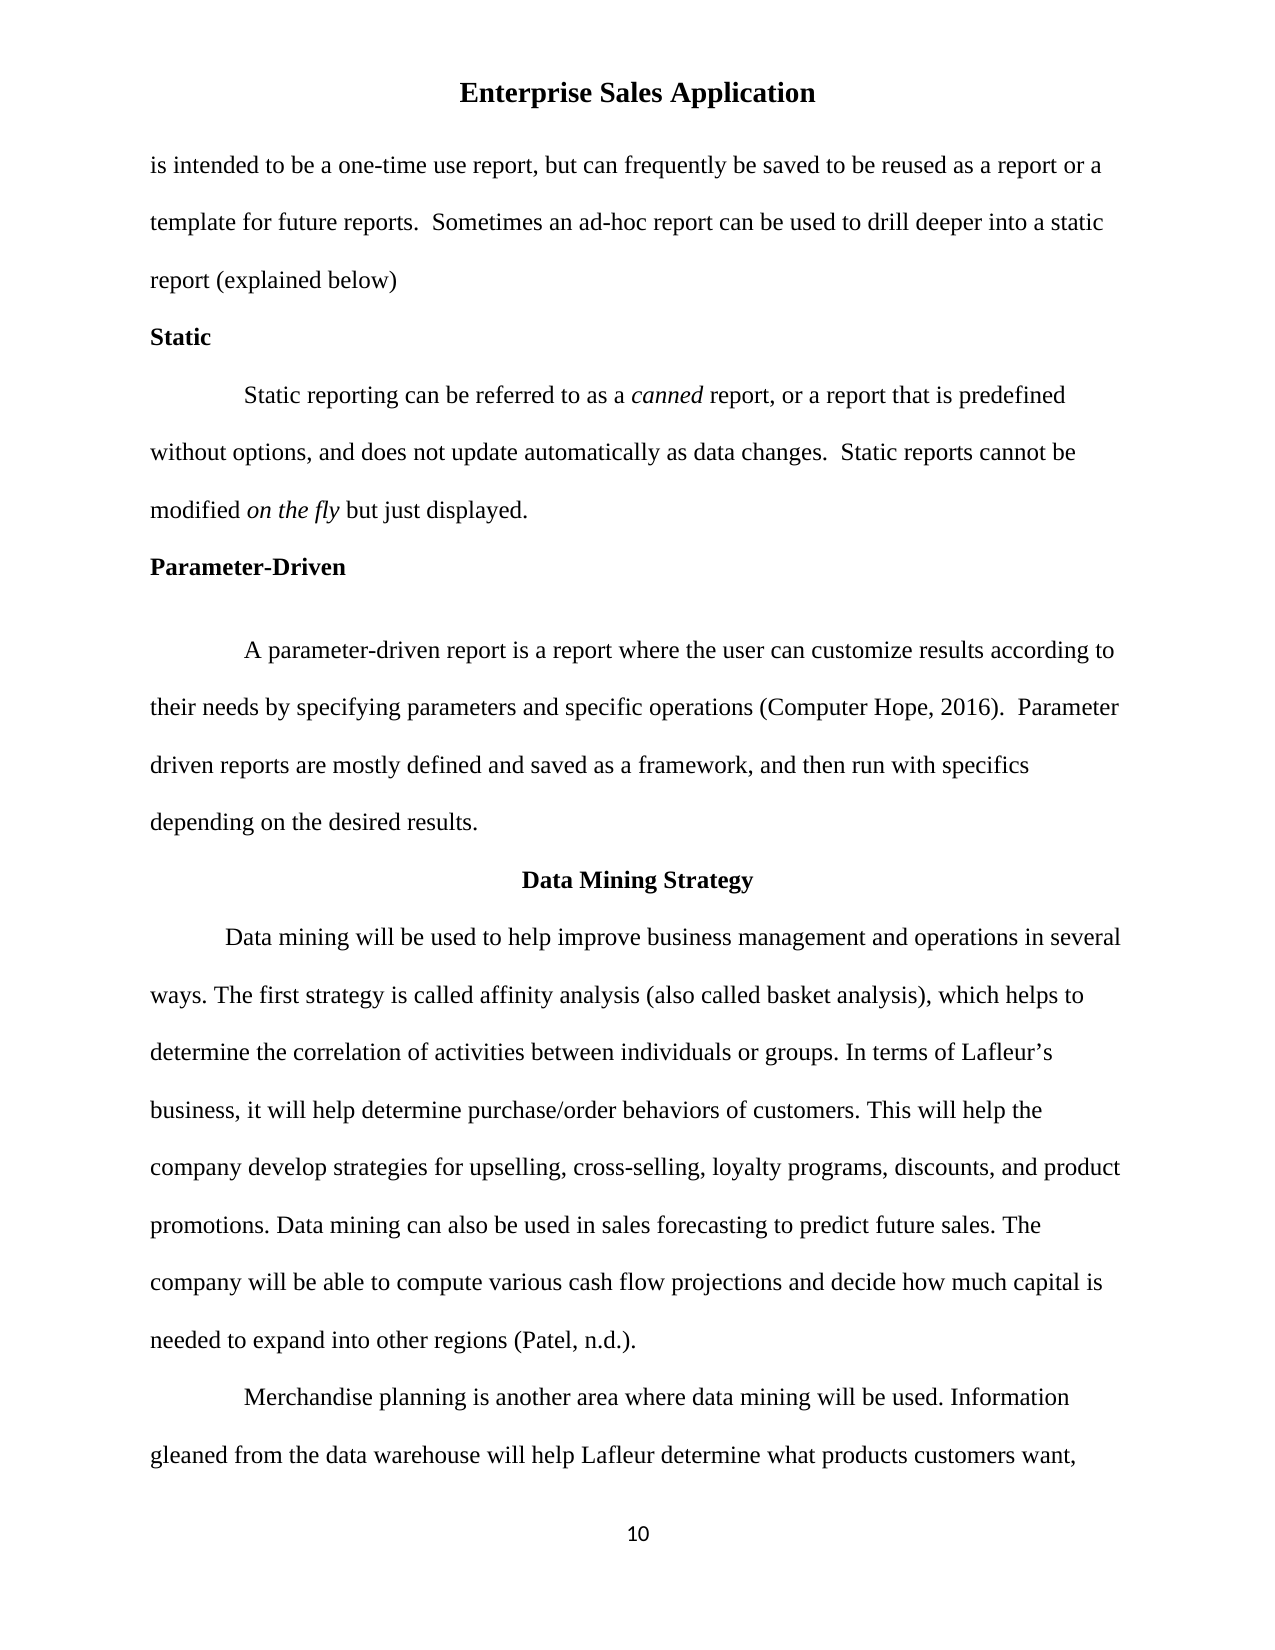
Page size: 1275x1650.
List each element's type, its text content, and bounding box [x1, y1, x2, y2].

text A parameter-driven report is a report where the user can customize results according to their needs by specifying parameters and specific operations (Computer Hope, 2016). Parameter driven reports are mostly defined and saved as a framework, and then run with specifics depending on the desired results. [150, 635, 1125, 836]
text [150, 1382, 1125, 1469]
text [150, 150, 1125, 294]
text Parameter-Driven [150, 552, 1125, 581]
text Data Mining Strategy [150, 865, 1125, 894]
text Static [150, 322, 1125, 351]
text Static reporting can be referred to as a canned report, or a report that is predefined without options, and does not update automatically as data changes. Static reports cannot be modified on the fly but just displayed. [150, 380, 1125, 524]
text Data mining will be used to help improve business management and operations in several ways. The first strategy is called affinity analysis (also called basket analysis), which helps to determine the correlation of activities between individuals or groups. In terms of Lafleur’s business, it will help determine purchase/order behaviors of customers. This will help the company develop strategies for upselling, cross-selling, loyalty programs, discounts, and product promotions. Data mining can also be used in sales forecasting to predict future sales. The company will be able to compute various cash flow projections and decide how much capital is needed to expand into other regions (Patel, n.d.). [150, 922, 1125, 1354]
